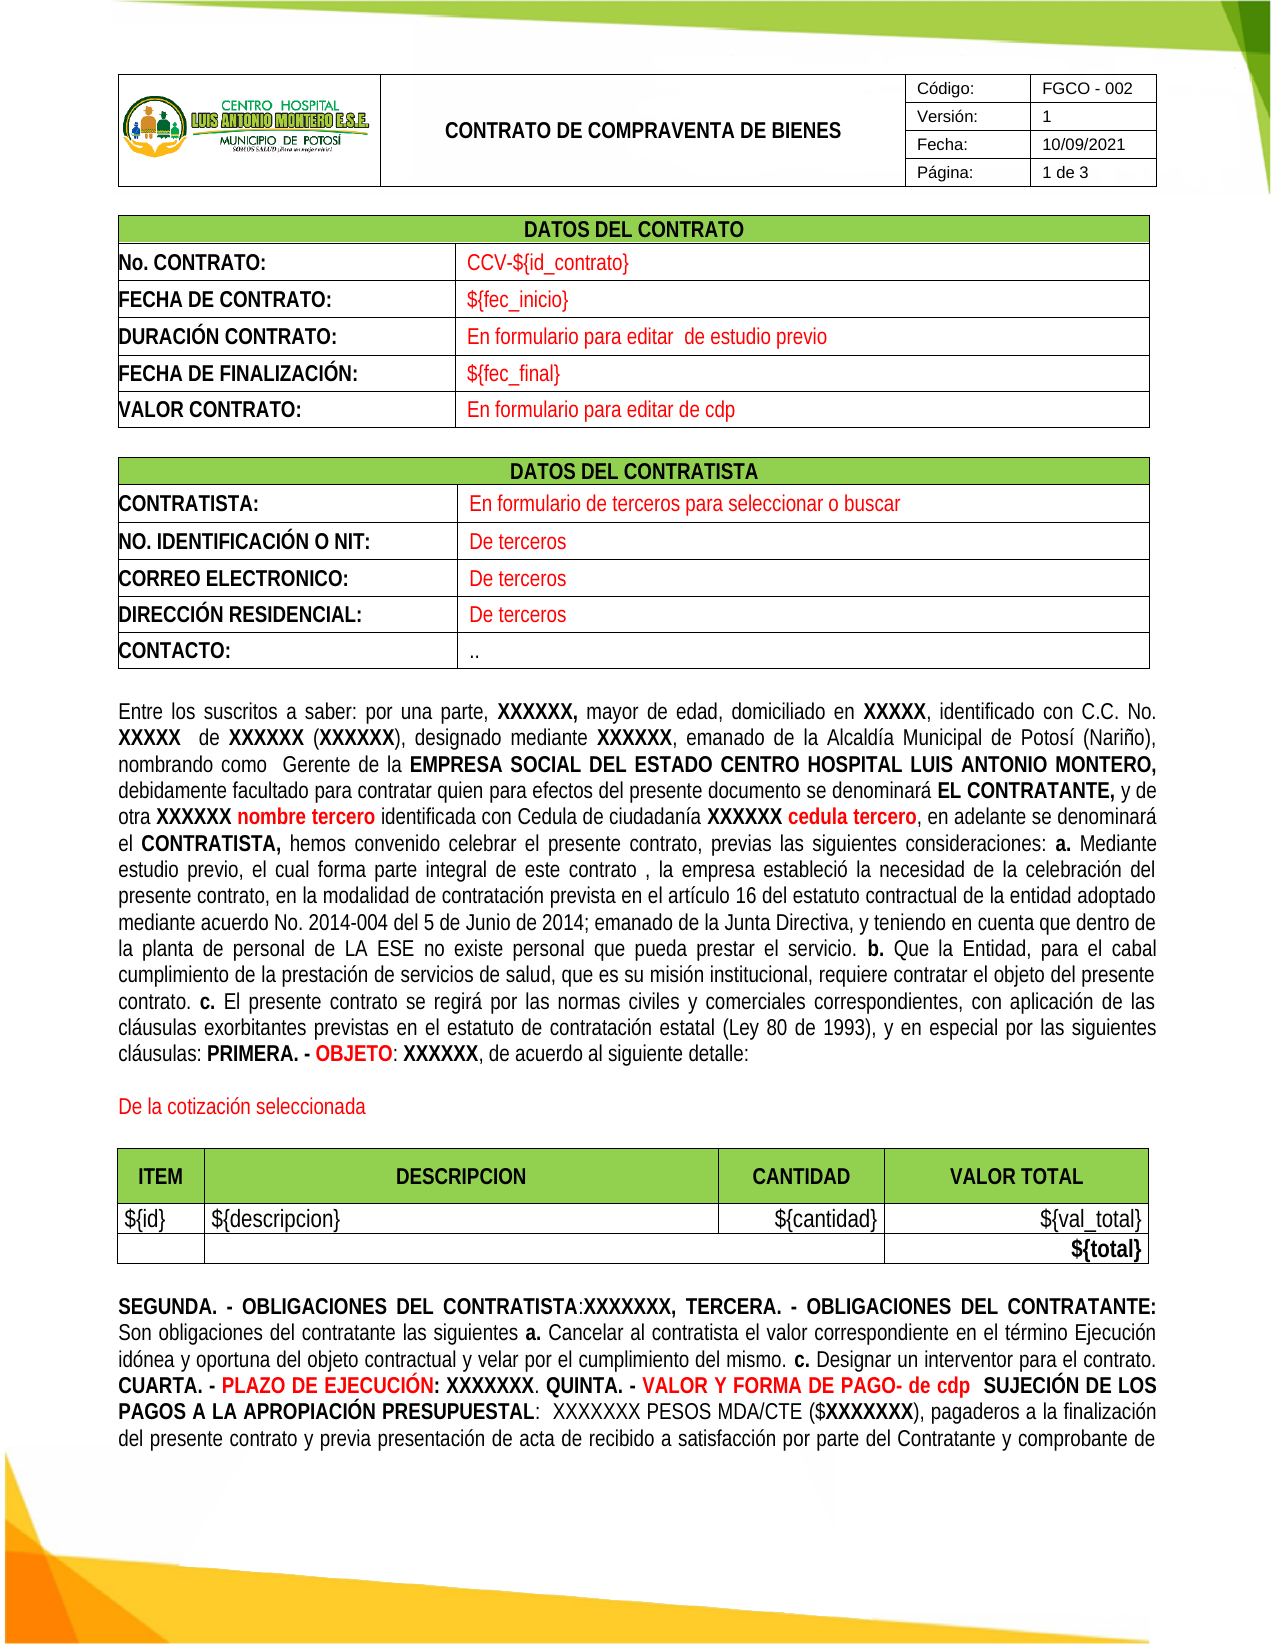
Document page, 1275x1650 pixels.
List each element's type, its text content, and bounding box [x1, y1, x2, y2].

table_cell FECHA DE FINALIZACIÓN: [119, 356, 455, 391]
table_cell ${id} [118, 1204, 204, 1233]
table_cell VALOR CONTRATO: [119, 392, 455, 427]
table_cell CCV-${id_contrato} [456, 244, 1149, 280]
table_cell .. [458, 633, 1149, 668]
table_cell ${fec_final} [456, 356, 1149, 391]
table_cell ${fec_inicio} [456, 281, 1149, 317]
table_header DATOS DEL CONTRATO [119, 216, 1149, 242]
table_cell NO. IDENTIFICACIÓN O NIT: [119, 523, 457, 559]
table_cell CORREO ELECTRONICO: [119, 560, 457, 596]
table_cell De terceros [458, 597, 1149, 632]
table_cell En formulario para editar de cdp [456, 392, 1149, 427]
table_cell En formulario para editar de estudio previo [456, 318, 1149, 354]
table_cell [118, 1234, 204, 1263]
table_header DATOS DEL CONTRATISTA [119, 458, 1149, 484]
table_cell De terceros [458, 560, 1149, 596]
table_cell ${total} [885, 1234, 1148, 1263]
table_header DESCRIPCION [205, 1149, 718, 1203]
table_header CANTIDAD [719, 1149, 884, 1203]
table_cell En formulario de terceros para seleccionar o buscar [458, 485, 1149, 522]
table_cell No. CONTRATO: [119, 244, 455, 280]
table_cell ${descripcion} [205, 1204, 718, 1233]
text Entre los suscritos a saber: por una parte, XXXXXX, mayor de edad, domiciliado en XXXXX, identificado con C.C. No. XXXXX de XXXXXX (XXXXXX), designado mediante XXXXXX, emanado de la Alcaldía Municipal de Potosí (Nariño), nombrando como Gerente de la EMPRESA SOCIAL DEL ESTADO CENTRO HOSPITAL LUIS ANTONIO MONTERO, debidamente facultado para contratar quien para efectos del presente documento se denominará EL CONTRATANTE, y de otra XXXXXX nombre tercero identificada con Cedula de ciudadanía XXXXXX cedula tercero, en adelante se denominará el CONTRATISTA, hemos convenido celebrar el presente contrato, previas las siguientes consideraciones: a. Mediante estudio previo, el cual forma parte integral de este contrato , la empresa estableció la necesidad de la celebración del presente contrato, en la modalidad de contratación prevista en el artículo 16 del estatuto contractual de la entidad adoptado mediante acuerdo No. 2014-004 del 5 de Junio de 2014; emanado de la Junta Directiva, y teniendo en cuenta que dentro de la planta de personal de LA ESE no existe personal que pueda prestar el servicio. b. Que la Entidad, para el cabal cumplimiento de la prestación de servicios de salud, que es su misión institucional, requiere contratar el objeto del presente contrato. c. El presente contrato se regirá por las normas civiles y comerciales correspondientes, con aplicación de las cláusulas exorbitantes previstas en el estatuto de contratación estatal (Ley 80 de 1993), y en especial por las siguientes cláusulas: PRIMERA. - OBJETO: XXXXXX, de acuerdo al siguiente detalle: [118, 698, 1157, 1067]
table_cell FECHA DE CONTRATO: [119, 281, 455, 317]
table_cell CONTRATISTA: [119, 485, 457, 522]
table_cell DURACIÓN CONTRATO: [119, 318, 455, 354]
table_cell ${val_total} [885, 1204, 1148, 1233]
text De la cotización seleccionada [118, 1093, 1157, 1119]
table_cell ${cantidad} [719, 1204, 884, 1233]
table_header ITEM [118, 1149, 204, 1203]
table_cell De terceros [458, 523, 1149, 559]
table_header VALOR TOTAL [885, 1149, 1148, 1203]
table_cell [205, 1234, 884, 1263]
table_cell DIRECCIÓN RESIDENCIAL: [119, 597, 457, 632]
picture [4, 1414, 1150, 1644]
table_cell CONTACTO: [119, 633, 457, 668]
picture [111, 0, 1271, 196]
